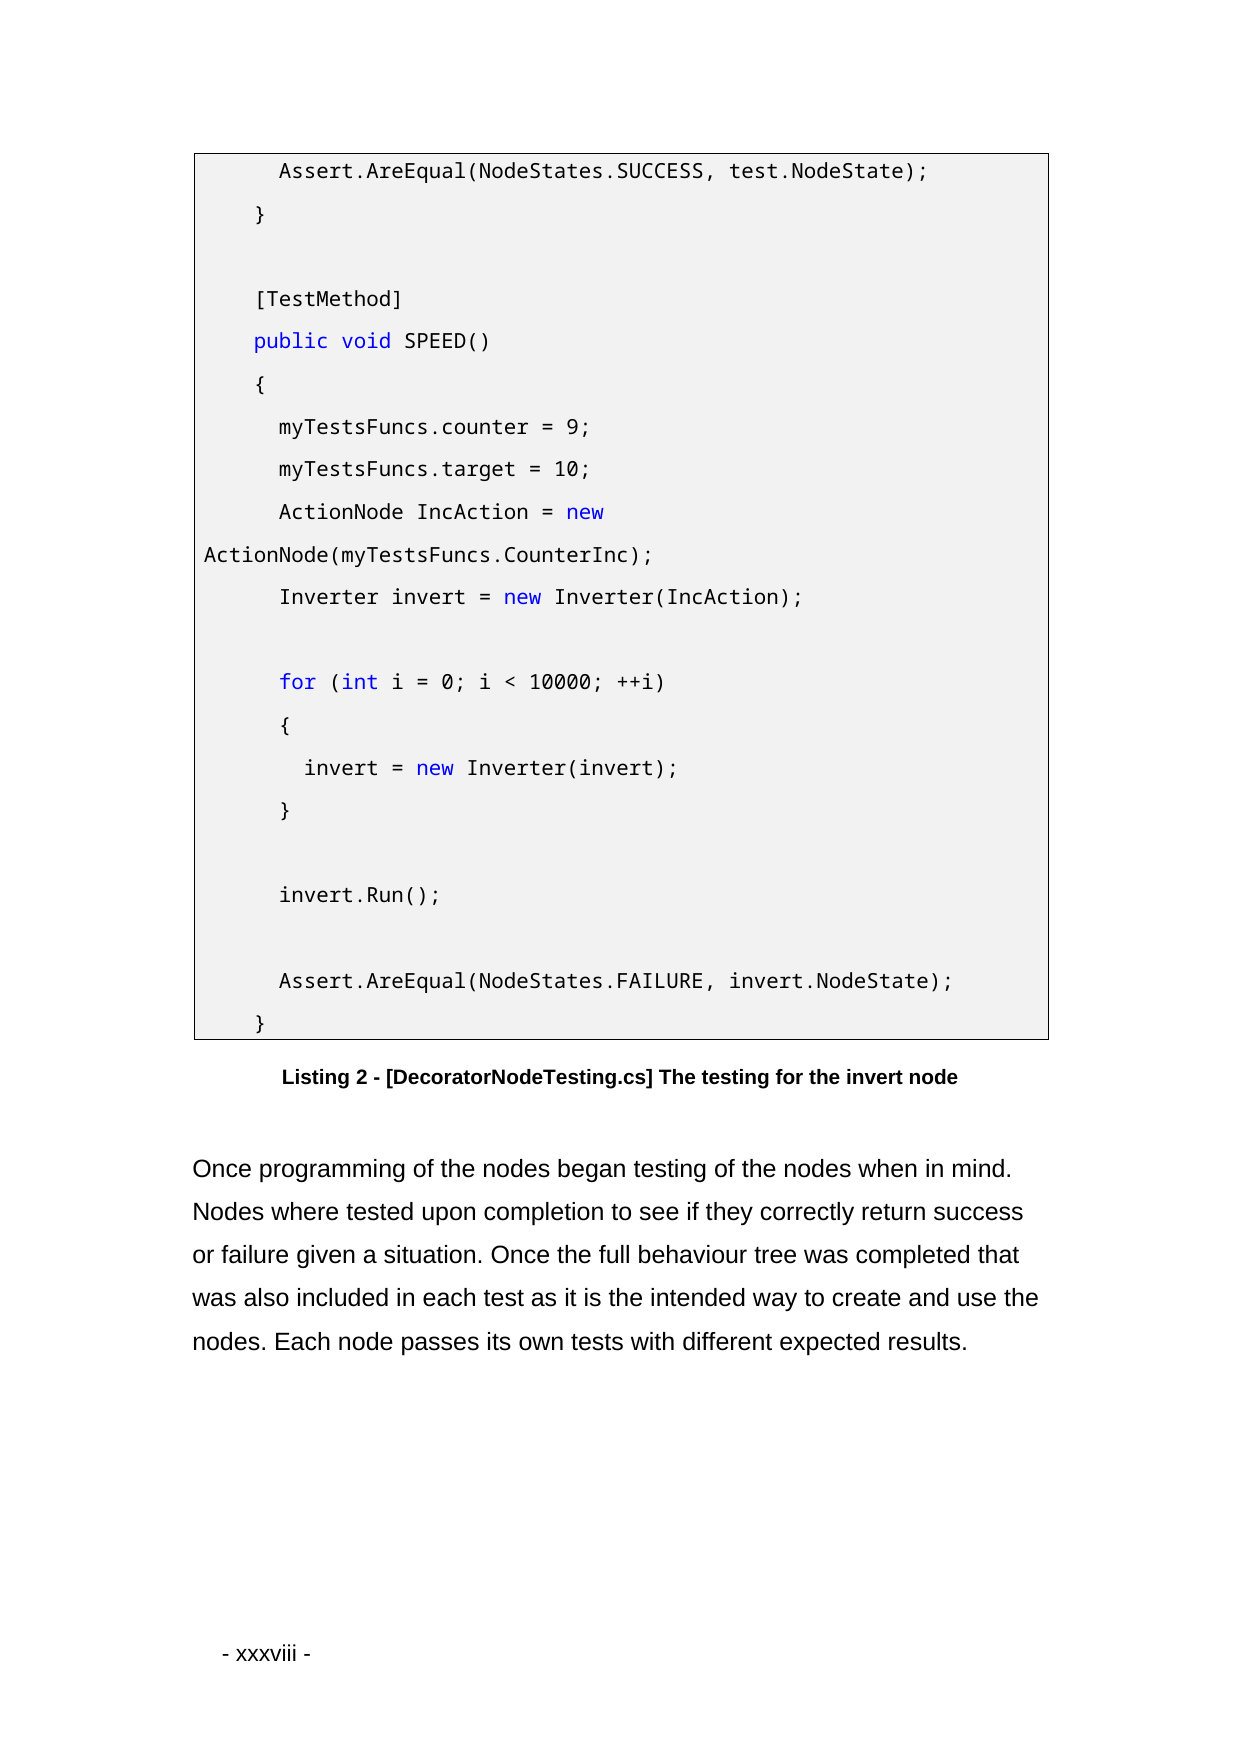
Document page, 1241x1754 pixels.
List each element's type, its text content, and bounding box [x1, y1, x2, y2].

text Listing 2 - [DecoratorNodeTesting.cs] The testing for the invert node [192, 1064, 1048, 1088]
text } [195, 1005, 1048, 1039]
text invert.Run(); [195, 877, 1048, 909]
text Inverter invert = new Inverter(IncAction); [195, 579, 1048, 611]
text public void SPEED() [195, 323, 1048, 355]
text myTestsFuncs.counter = 9; [195, 409, 1048, 440]
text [195, 494, 1048, 568]
text } [195, 196, 1048, 227]
text { [195, 707, 1048, 738]
text [TestMethod] [195, 281, 1048, 312]
text for (int i = 0; i < 10000; ++i) [195, 664, 1048, 696]
text Assert.AreEqual(NodeStates.SUCCESS, test.NodeState); [195, 154, 1048, 185]
text { [195, 366, 1048, 398]
text } [195, 792, 1048, 824]
text Assert.AreEqual(NodeStates.FAILURE, invert.NodeState); [195, 963, 1048, 994]
text Once programming of the nodes began testing of the nodes when in mind. Nodes where tested upon completion to see if they correctly return success or failure given a situation. Once the full behaviour tree was completed that was also included in each test as it is the intended way to create and use the nodes. Each node passes its own tests with different expected results. [192, 1154, 1048, 1355]
text myTestsFuncs.target = 10; [195, 451, 1048, 483]
text invert = new Inverter(invert); [195, 749, 1048, 781]
